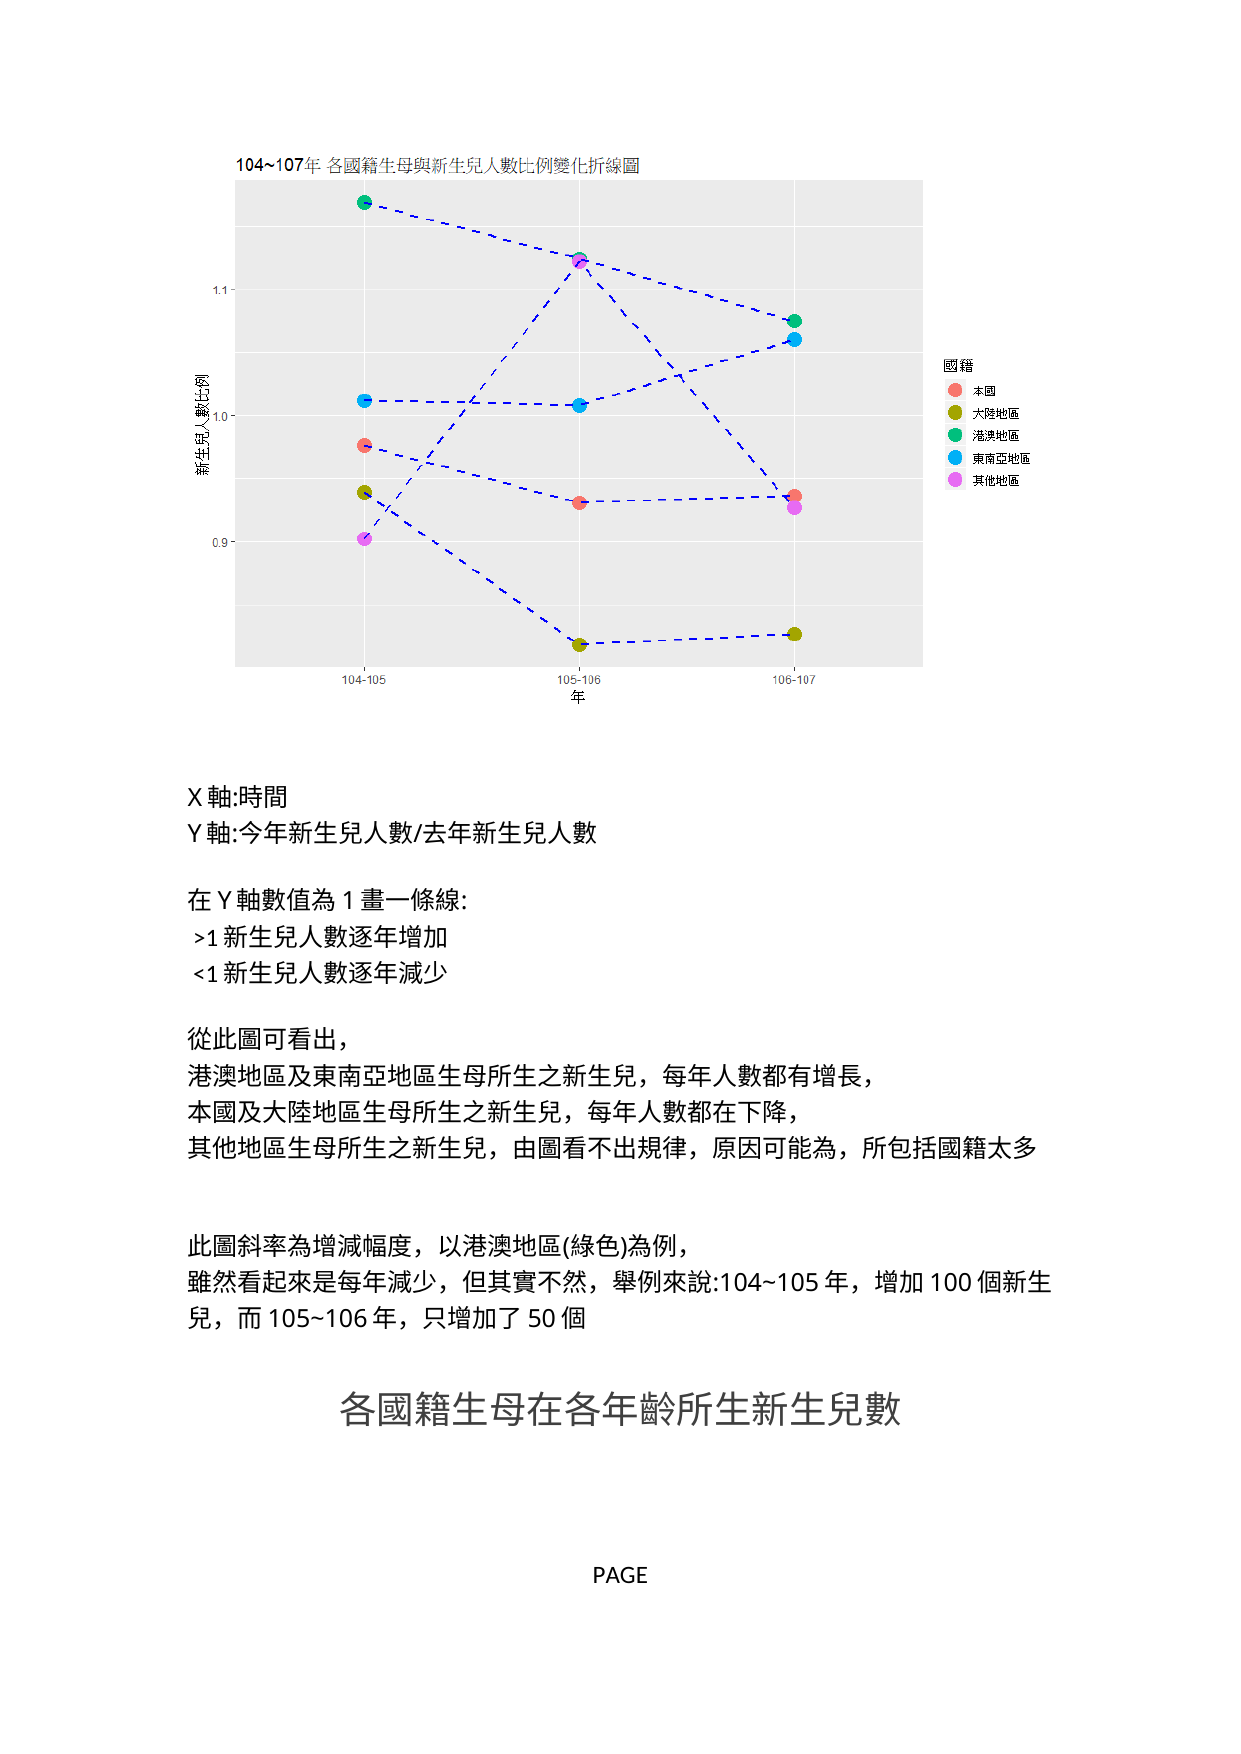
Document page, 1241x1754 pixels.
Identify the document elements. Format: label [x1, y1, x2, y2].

picture [187, 150, 1054, 711]
